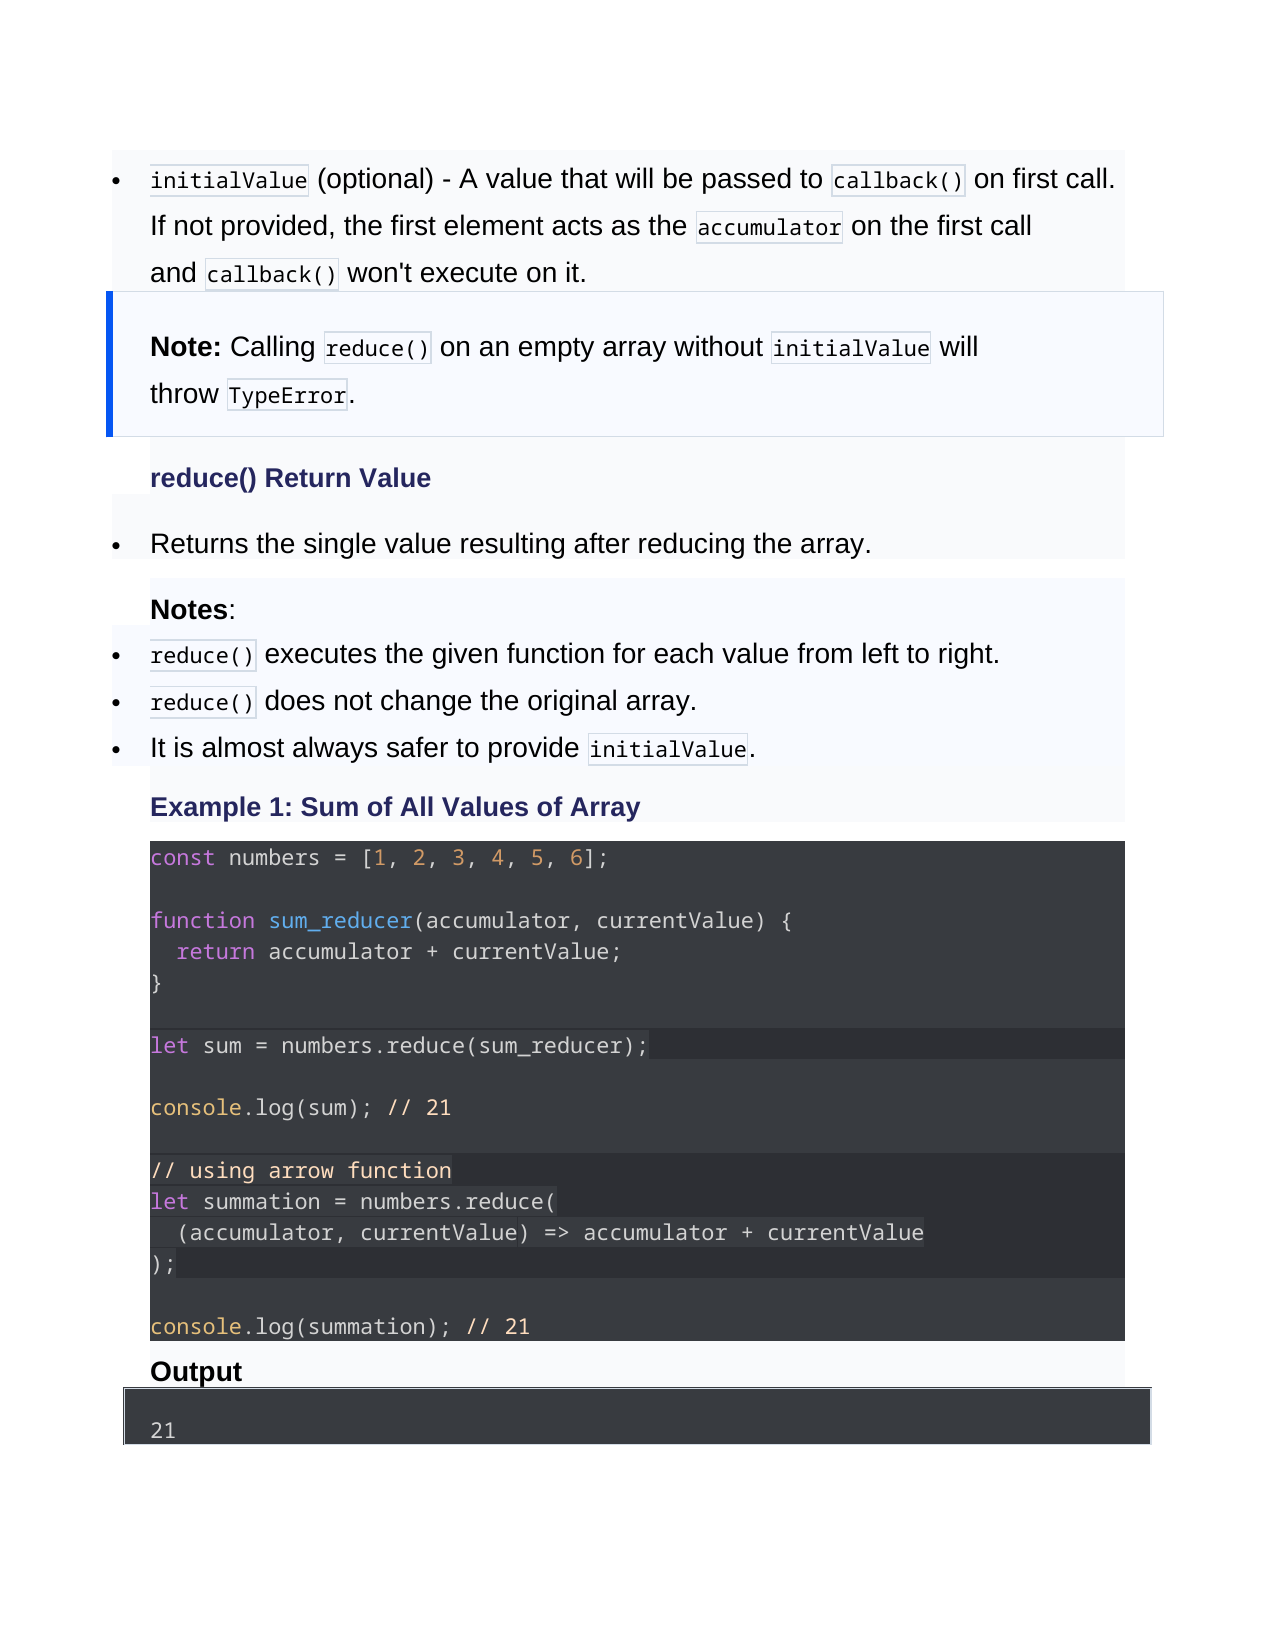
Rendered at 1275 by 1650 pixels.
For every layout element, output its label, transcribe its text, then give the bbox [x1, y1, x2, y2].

subtitle reduce() Return Value [150, 437, 1125, 494]
text } [150, 966, 1125, 997]
subtitle Example 1: Sum of All Values of Array [150, 766, 1125, 822]
text function sum_reducer(accumulator, currentValue) { [150, 903, 1125, 934]
text const numbers = [1, 2, 3, 4, 5, 6]; [150, 841, 1125, 872]
list reduce() does not change the original array. [112, 672, 1125, 719]
text console.log(sum); // 21 [150, 1091, 1125, 1122]
text let summation = numbers.reduce( [150, 1184, 1125, 1216]
list initialValue (optional) - A value that will be passed to callback() on first call. If not provided, the first element acts as the accumulator on the first call and callback() won't execute on it. [112, 150, 1125, 291]
text return accumulator + currentValue; [150, 934, 1125, 966]
text (accumulator, currentValue) => accumulator + currentValue [150, 1216, 1125, 1247]
text Note: Calling reduce() on an empty array without initialValue will throw TypeError. [113, 292, 1163, 436]
text ); [150, 1247, 1125, 1278]
text let sum = numbers.reduce(sum_reducer); [150, 1028, 1125, 1059]
text 21 [125, 1389, 1150, 1444]
text // using arrow function [150, 1153, 1125, 1184]
list Returns the single value resulting after reducing the array. [112, 512, 1125, 559]
text Output [150, 1341, 1125, 1387]
text Notes: [150, 578, 1125, 625]
list reduce() executes the given function for each value from left to right. [112, 625, 1125, 672]
text console.log(summation); // 21 [150, 1309, 1125, 1341]
list It is almost always safer to provide initialValue. [112, 719, 1125, 766]
